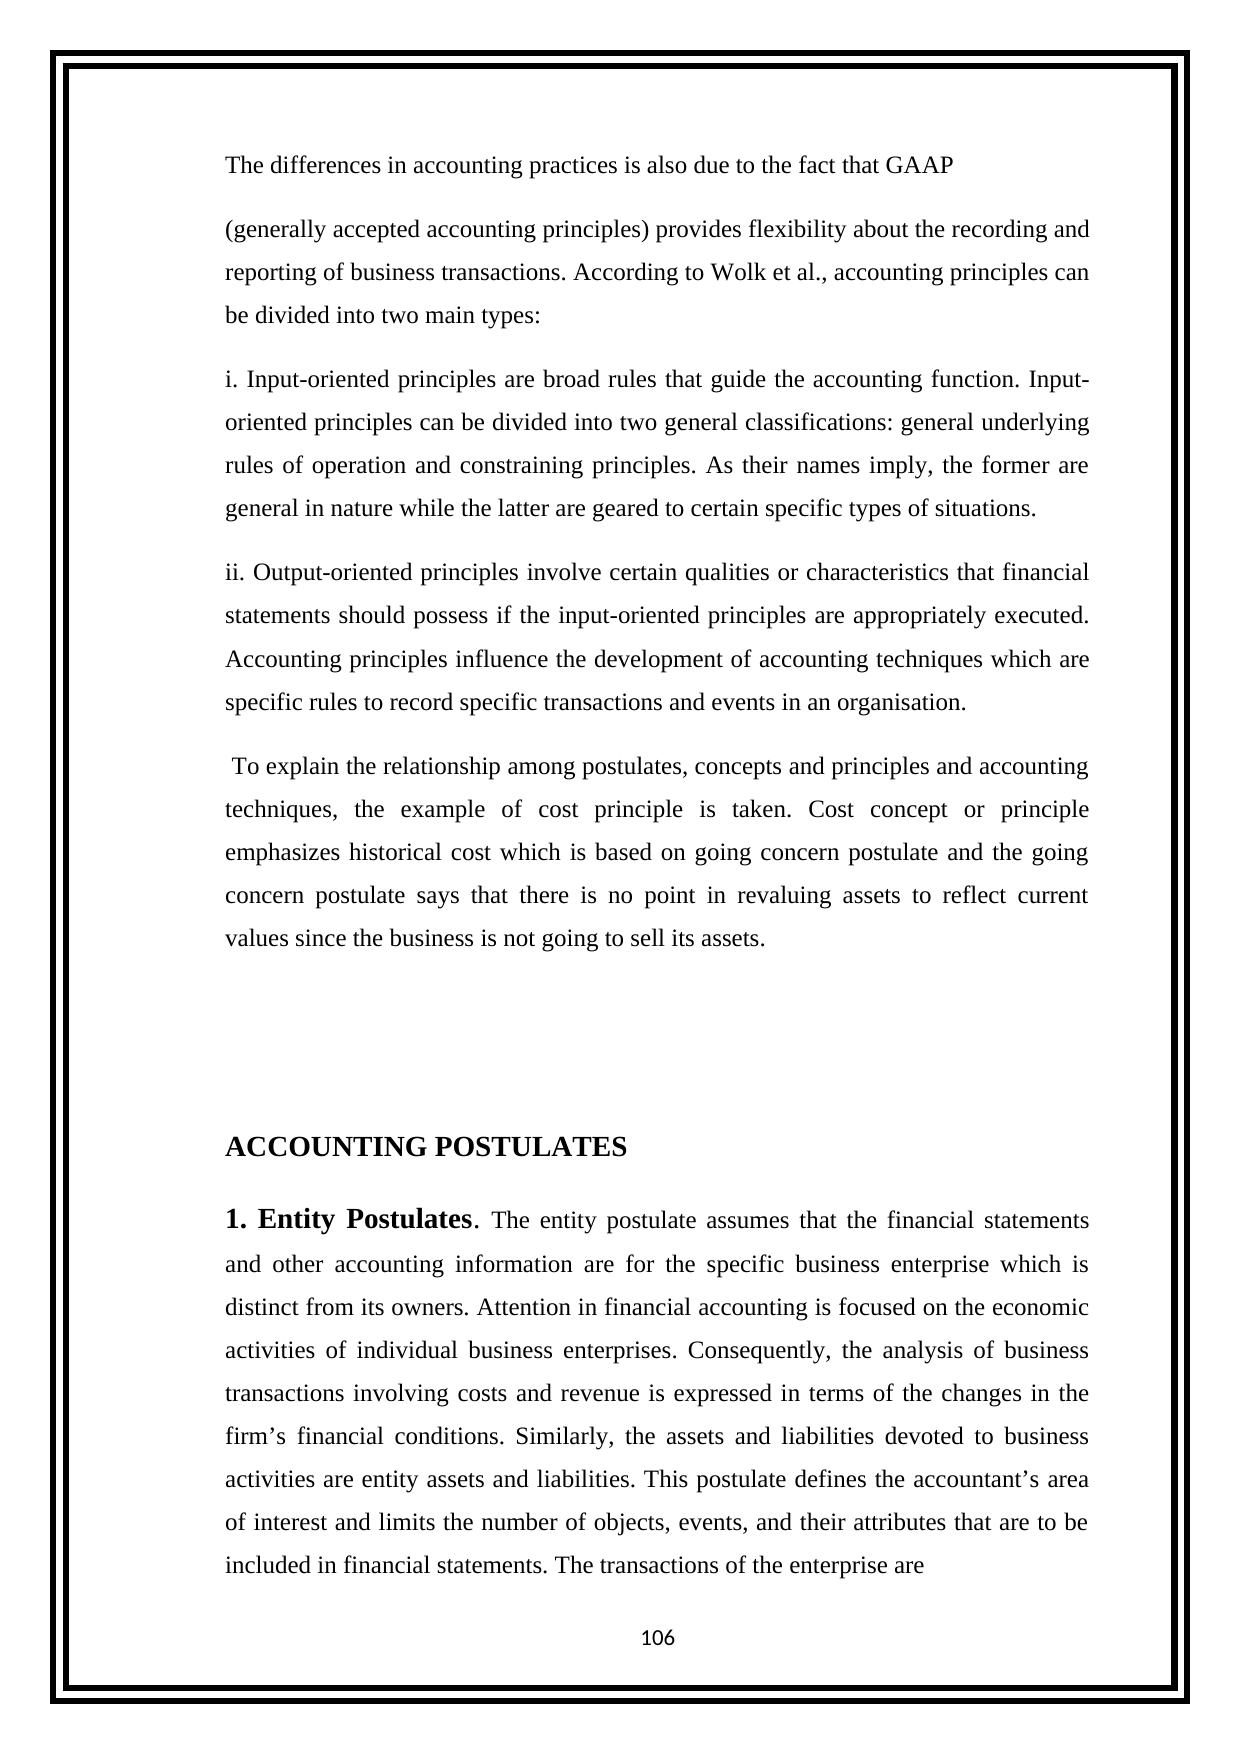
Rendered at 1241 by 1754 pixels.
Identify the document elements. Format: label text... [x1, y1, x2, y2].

text ACCOUNTING POSTULATES [225, 1129, 1090, 1163]
text 1. Entity Postulates. The entity postulate assumes that the financial statements and other accounting information are for the specific business enterprise which is distinct from its owners. Attention in financial accounting is focused on the economic activities of individual business enterprises. Consequently, the analysis of business transactions involving costs and revenue is expressed in terms of the changes in the firm’s financial conditions. Similarly, the assets and liabilities devoted to business activities are entity assets and liabilities. This postulate defines the accountant’s area of interest and limits the number of objects, events, and their attributes that are to be included in financial statements. The transactions of the enterprise are [225, 1201, 1090, 1579]
text The differences in accounting practices is also due to the fact that GAAP [225, 150, 1090, 179]
text To explain the relationship among postulates, concepts and principles and accounting techniques, the example of cost principle is taken. Cost concept or principle emphasizes historical cost which is based on going concern postulate and the going concern postulate says that there is no point in revaluing assets to reflect current values since the business is not going to sell its assets. [225, 751, 1090, 952]
text i. Input-oriented principles are broad rules that guide the accounting function. Input- oriented principles can be divided into two general classifications: general underlying rules of operation and constraining principles. As their names imply, the former are general in nature while the latter are geared to certain specific types of situations. [225, 364, 1090, 522]
text (generally accepted accounting principles) provides flexibility about the recording and reporting of business transactions. According to Wolk et al., accounting principles can be divided into two main types: [225, 214, 1090, 329]
text ii. Output-oriented principles involve certain qualities or characteristics that financial statements should possess if the input-oriented principles are appropriately executed. Accounting principles influence the development of accounting techniques which are specific rules to record specific transactions and events in an organisation. [225, 557, 1090, 716]
